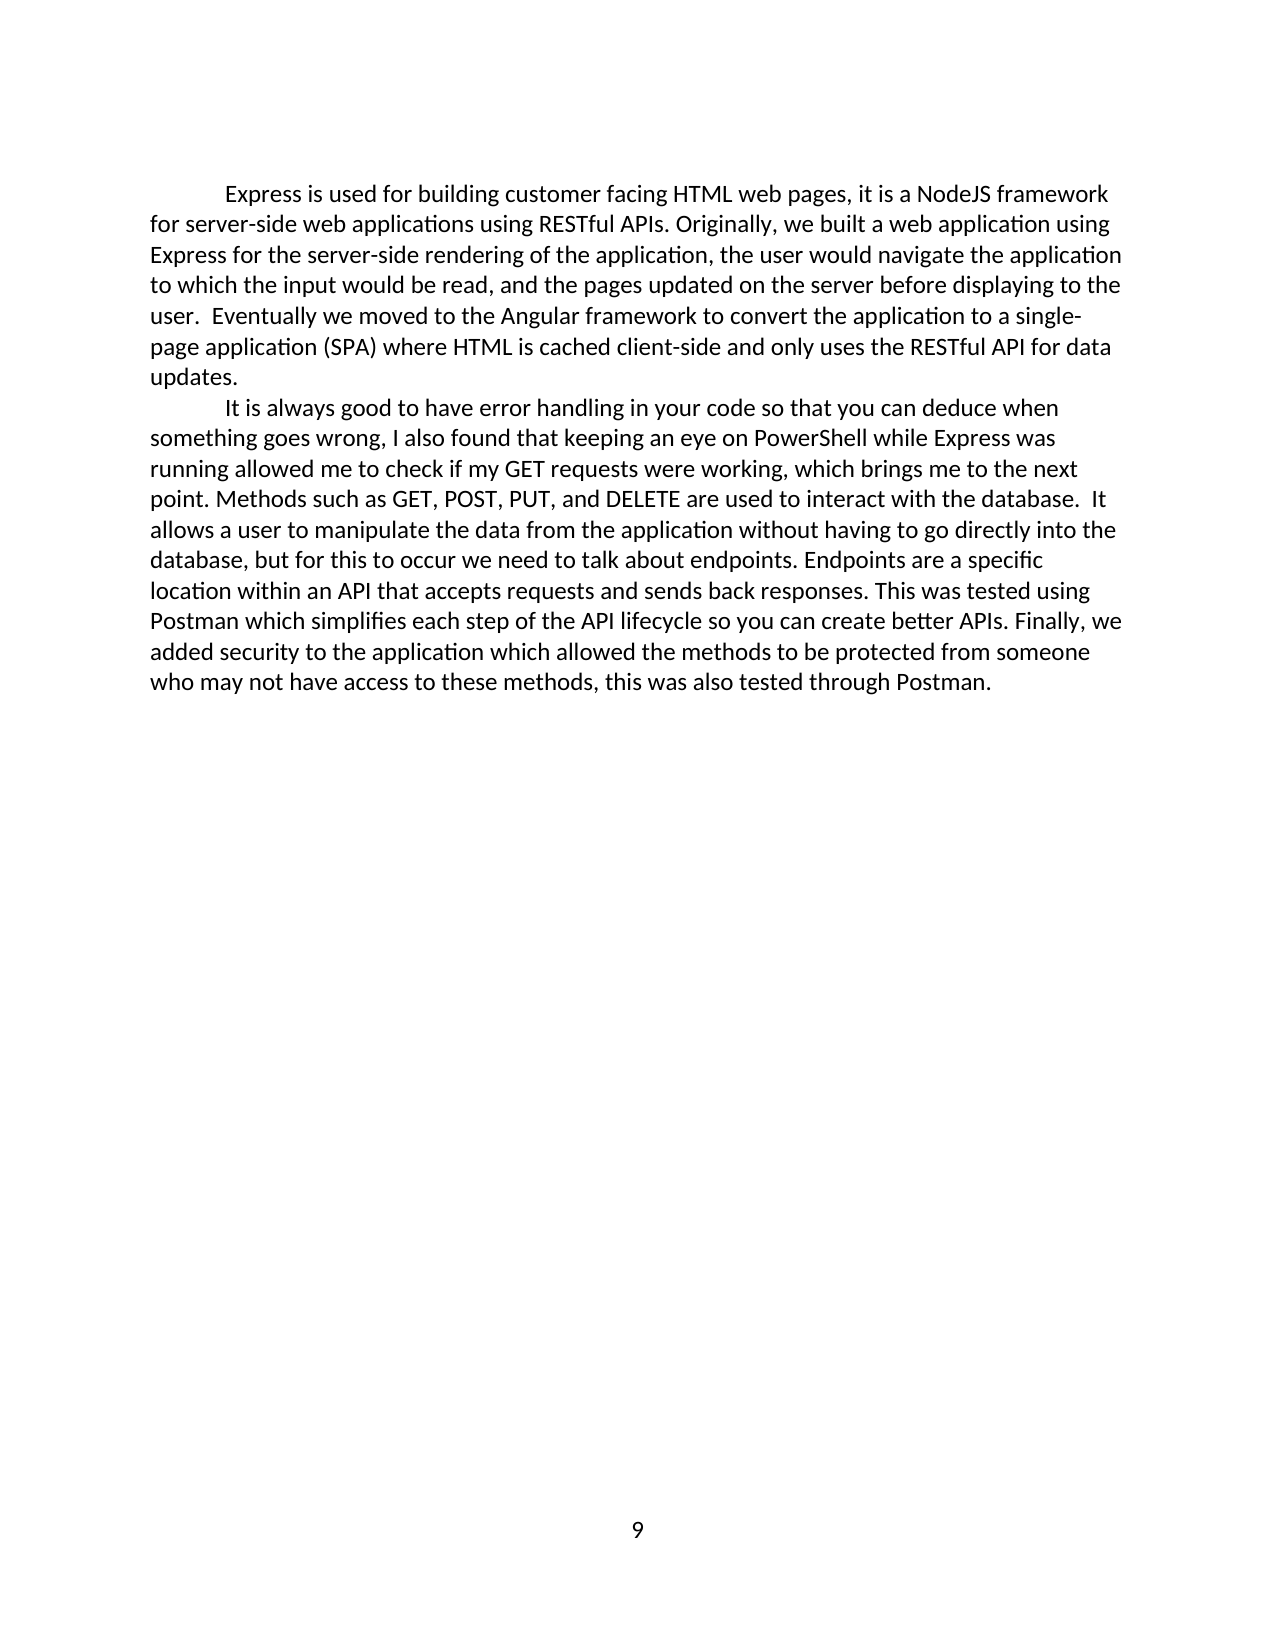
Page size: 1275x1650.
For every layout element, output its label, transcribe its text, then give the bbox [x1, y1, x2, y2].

text Express is used for building customer facing HTML web pages, it is a NodeJS framework for server-side web applications using RESTful APIs. Originally, we built a web application using Express for the server-side rendering of the application, the user would navigate the application to which the input would be read, and the pages updated on the server before displaying to the user. Eventually we moved to the Angular framework to convert the application to a single-page application (SPA) where HTML is cached client-side and only uses the RESTful API for data updates. [150, 178, 1125, 392]
text It is always good to have error handling in your code so that you can deduce when something goes wrong, I also found that keeping an eye on PowerShell while Express was running allowed me to check if my GET requests were working, which brings me to the next point. Methods such as GET, POST, PUT, and DELETE are used to interact with the database. It allows a user to manipulate the data from the application without having to go directly into the database, but for this to occur we need to talk about endpoints. Endpoints are a specific location within an API that accepts requests and sends back responses. This was tested using Postman which simplifies each step of the API lifecycle so you can create better APIs. Finally, we added security to the application which allowed the methods to be protected from someone who may not have access to these methods, this was also tested through Postman. [150, 392, 1125, 697]
